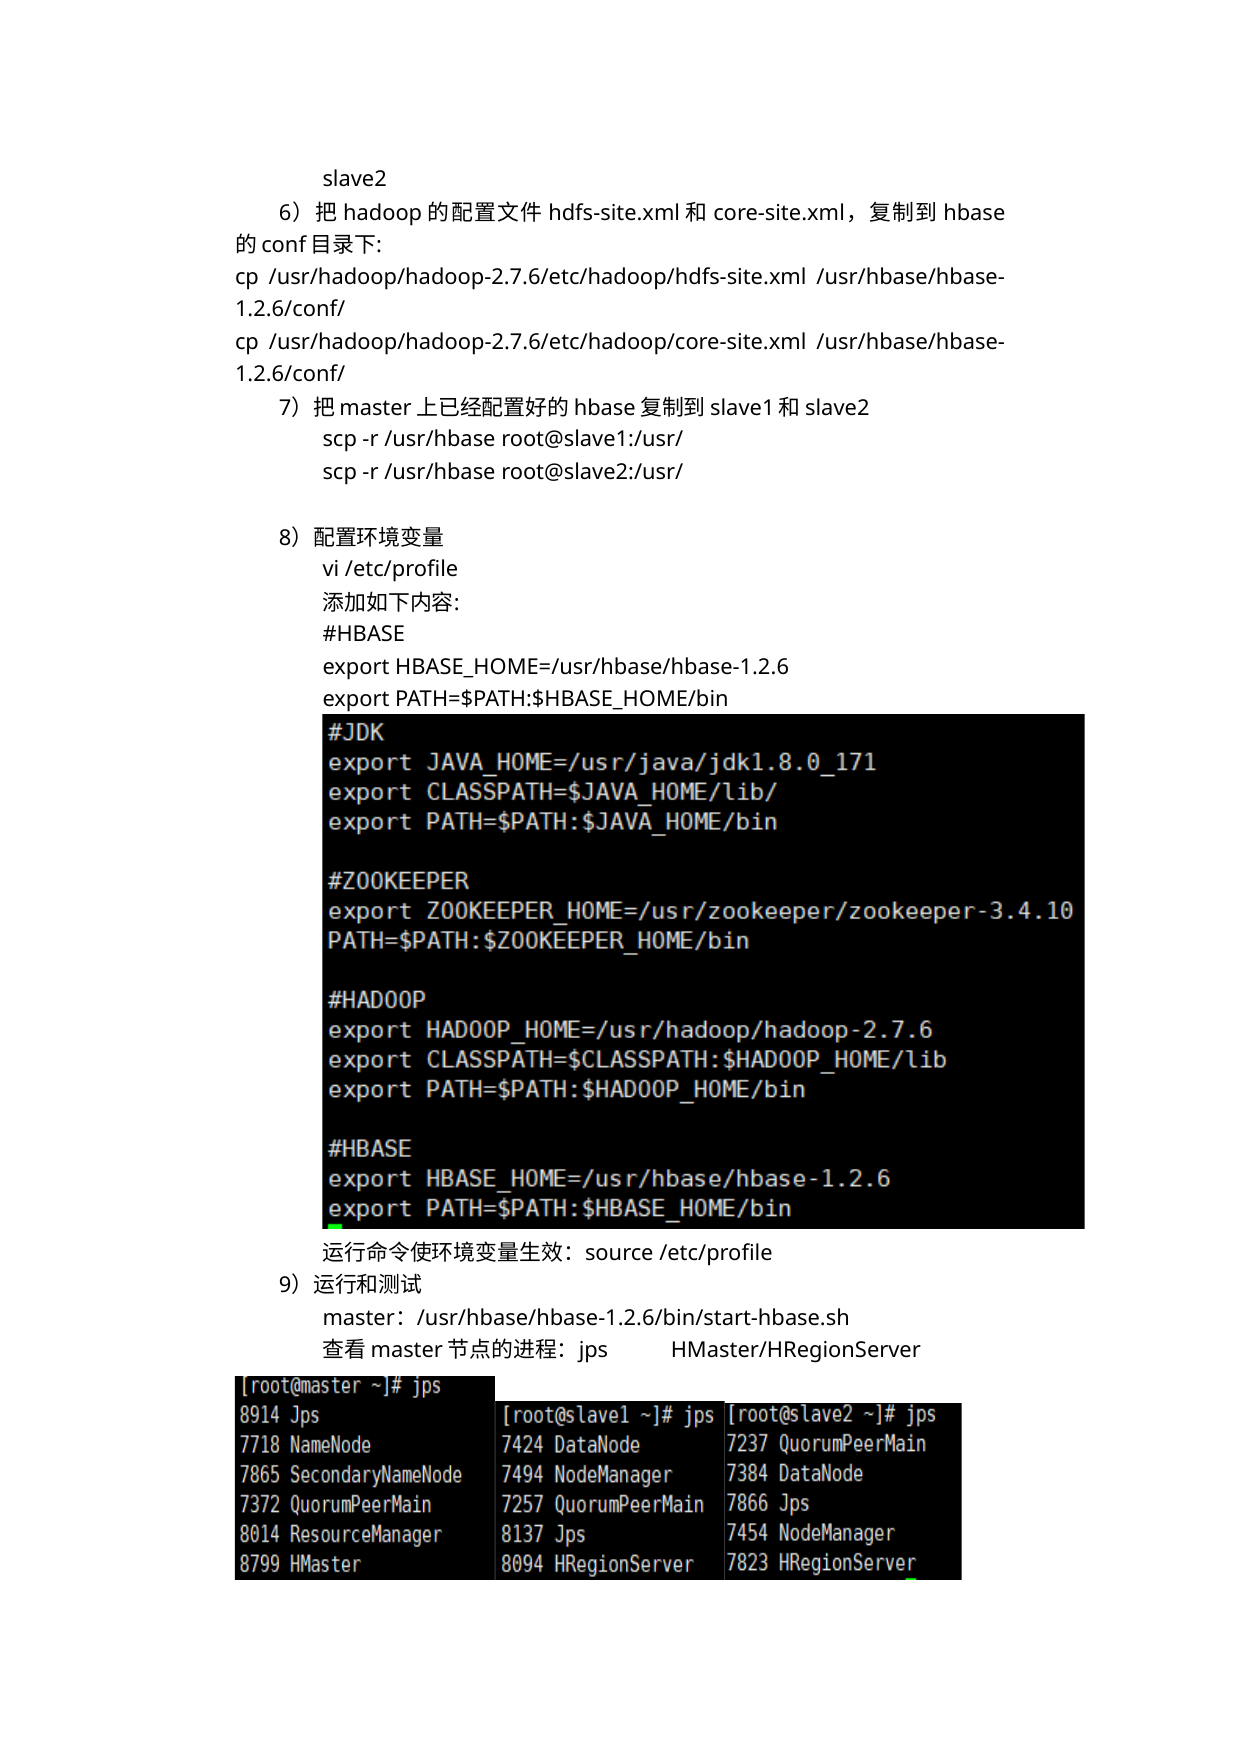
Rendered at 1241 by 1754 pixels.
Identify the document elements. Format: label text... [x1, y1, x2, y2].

text 7）把master上已经配置好的hbase复制到slave1和slave2 [235, 389, 1006, 422]
text 运行命令使环境变量生效：source /etc/profile [278, 1234, 1006, 1267]
text 添加如下内容: [278, 584, 1006, 617]
text slave2 [278, 162, 1006, 194]
text export HBASE_HOME=/usr/hbase/hbase-1.2.6 [278, 649, 1006, 682]
text master：/usr/hbase/hbase-1.2.6/bin/start-hbase.sh [278, 1299, 1006, 1332]
text 9）运行和测试 [235, 1267, 1006, 1299]
text #HBASE [278, 617, 1006, 649]
text 8）配置环境变量 [235, 519, 1006, 552]
text cp /usr/hadoop/hadoop-2.7.6/etc/hadoop/core-site.xml /usr/hbase/hbase-1.2.6/conf/ [235, 324, 1006, 389]
text scp -r /usr/hbase root@slave1:/usr/ [278, 422, 1006, 454]
text vi /etc/profile [278, 552, 1006, 584]
picture [322, 714, 1085, 1229]
text 查看master节点的进程：jps HMaster/HRegionServer [235, 1332, 1006, 1364]
picture [234, 1376, 962, 1580]
text 6）把hadoop的配置文件hdfs-site.xml和core-site.xml，复制到hbase的conf目录下: [235, 194, 1006, 259]
text scp -r /usr/hbase root@slave2:/usr/ [278, 454, 1006, 487]
text cp /usr/hadoop/hadoop-2.7.6/etc/hadoop/hdfs-site.xml /usr/hbase/hbase-1.2.6/conf/ [235, 259, 1006, 324]
text export PATH=$PATH:$HBASE_HOME/bin [278, 682, 1006, 714]
